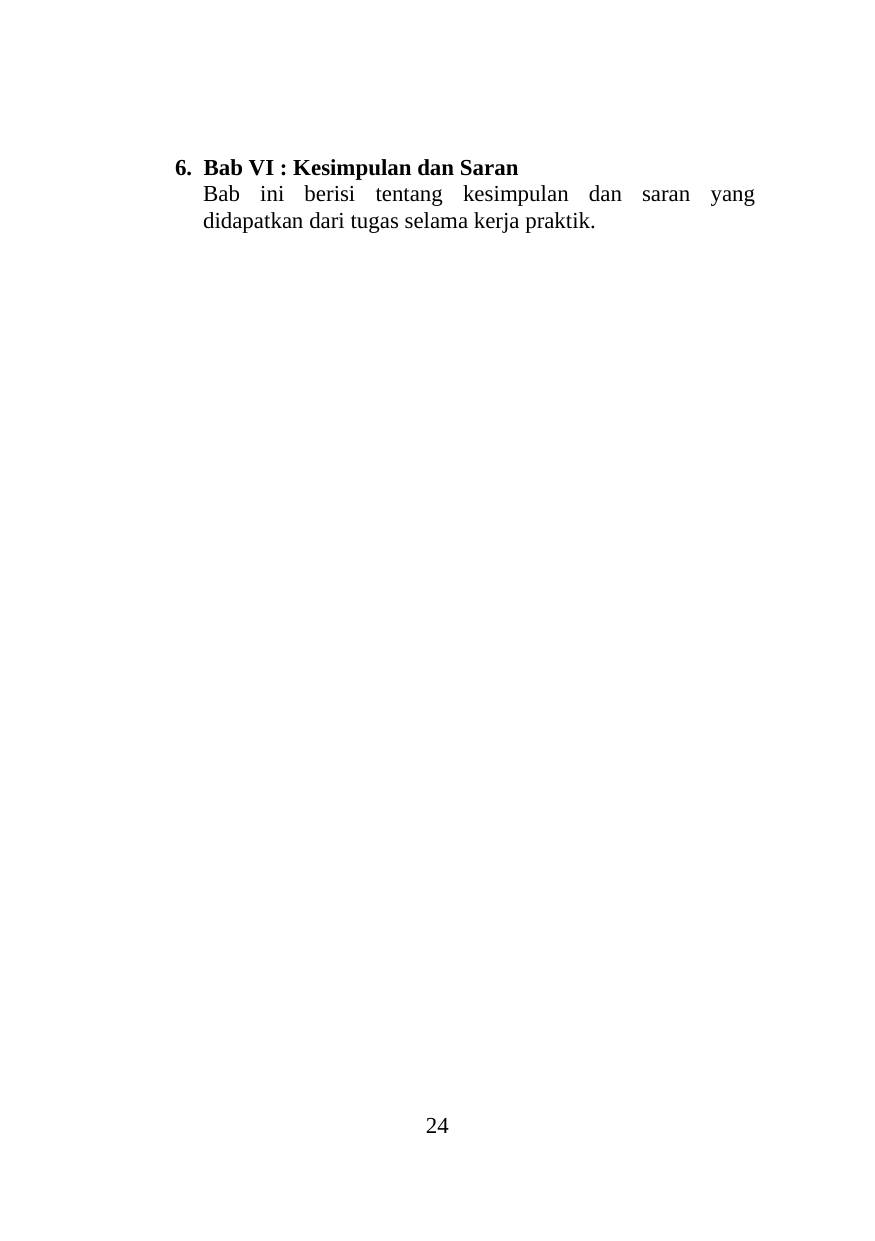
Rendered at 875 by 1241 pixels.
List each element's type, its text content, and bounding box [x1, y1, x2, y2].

list Bab ini berisi tentang kesimpulan dan saran yang didapatkan dari tugas selama kerja praktik. [203, 180, 756, 233]
list 6. Bab VI : Kesimpulan dan Saran [175, 154, 756, 180]
